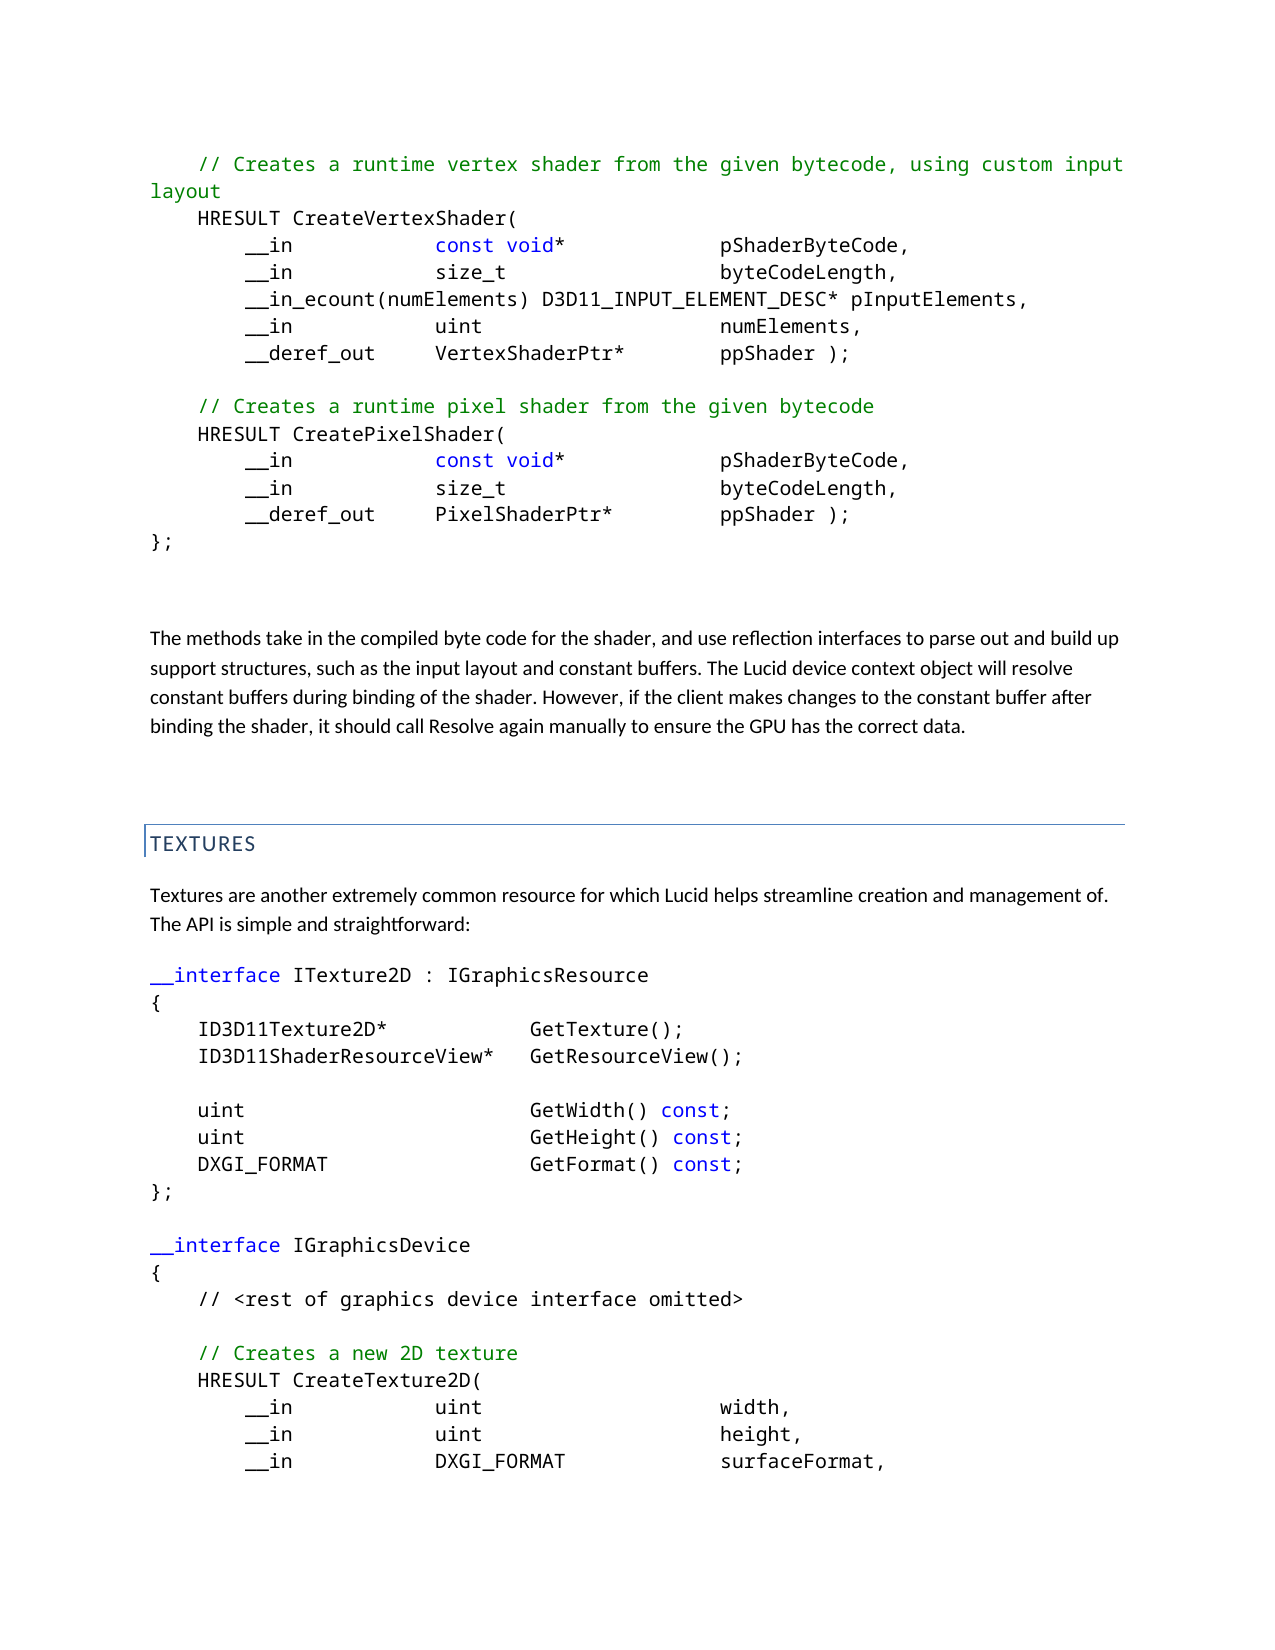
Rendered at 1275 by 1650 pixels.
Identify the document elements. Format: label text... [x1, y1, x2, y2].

text { [150, 988, 1125, 1015]
text Textures are another extremely common resource for which Lucid helps streamline creation and management of. The API is simple and straightforward: [150, 882, 1125, 937]
text uint GetWidth() const; [150, 1096, 1125, 1123]
text ID3D11Texture2D* GetTexture(); [150, 1015, 1125, 1042]
text // Creates a runtime pixel shader from the given bytecode [150, 393, 1125, 420]
text __in DXGI_FORMAT surfaceFormat, [150, 1447, 1125, 1474]
text DXGI_FORMAT GetFormat() const; [150, 1150, 1125, 1177]
text HRESULT CreatePixelShader( [150, 420, 1125, 447]
text The methods take in the compiled byte code for the shader, and use reflection interfaces to parse out and build up support structures, such as the input layout and constant buffers. The Lucid device context object will resolve constant buffers during binding of the shader. However, if the client makes changes to the constant buffer after binding the shader, it should call Resolve again manually to ensure the GPU has the correct data. [150, 626, 1125, 738]
text HRESULT CreateVertexShader( [150, 204, 1125, 231]
text __in_ecount(numElements) D3D11_INPUT_ELEMENT_DESC* pInputElements, [150, 285, 1125, 312]
text uint GetHeight() const; [150, 1123, 1125, 1150]
text __in size_t byteCodeLength, [150, 474, 1125, 501]
text __in const void* pShaderByteCode, [150, 447, 1125, 474]
text __in size_t byteCodeLength, [150, 258, 1125, 285]
text __in uint numElements, [150, 312, 1125, 339]
subtitle Textures [146, 825, 1125, 857]
text HRESULT CreateTexture2D( [150, 1366, 1125, 1393]
text }; [150, 528, 1125, 555]
text __deref_out PixelShaderPtr* ppShader ); [150, 501, 1125, 528]
text ID3D11ShaderResourceView* GetResourceView(); [150, 1042, 1125, 1069]
text }; [150, 1177, 1125, 1204]
text // <rest of graphics device interface omitted> [150, 1285, 1125, 1312]
text __in uint height, [150, 1420, 1125, 1447]
text // Creates a new 2D texture [150, 1339, 1125, 1366]
text __in uint width, [150, 1393, 1125, 1420]
text // Creates a runtime vertex shader from the given bytecode, using custom input layout [150, 150, 1125, 204]
text __interface IGraphicsDevice [150, 1231, 1125, 1258]
text __deref_out VertexShaderPtr* ppShader ); [150, 339, 1125, 366]
text { [150, 1258, 1125, 1285]
text __interface ITexture2D : IGraphicsResource [150, 961, 1125, 988]
text __in const void* pShaderByteCode, [150, 231, 1125, 258]
